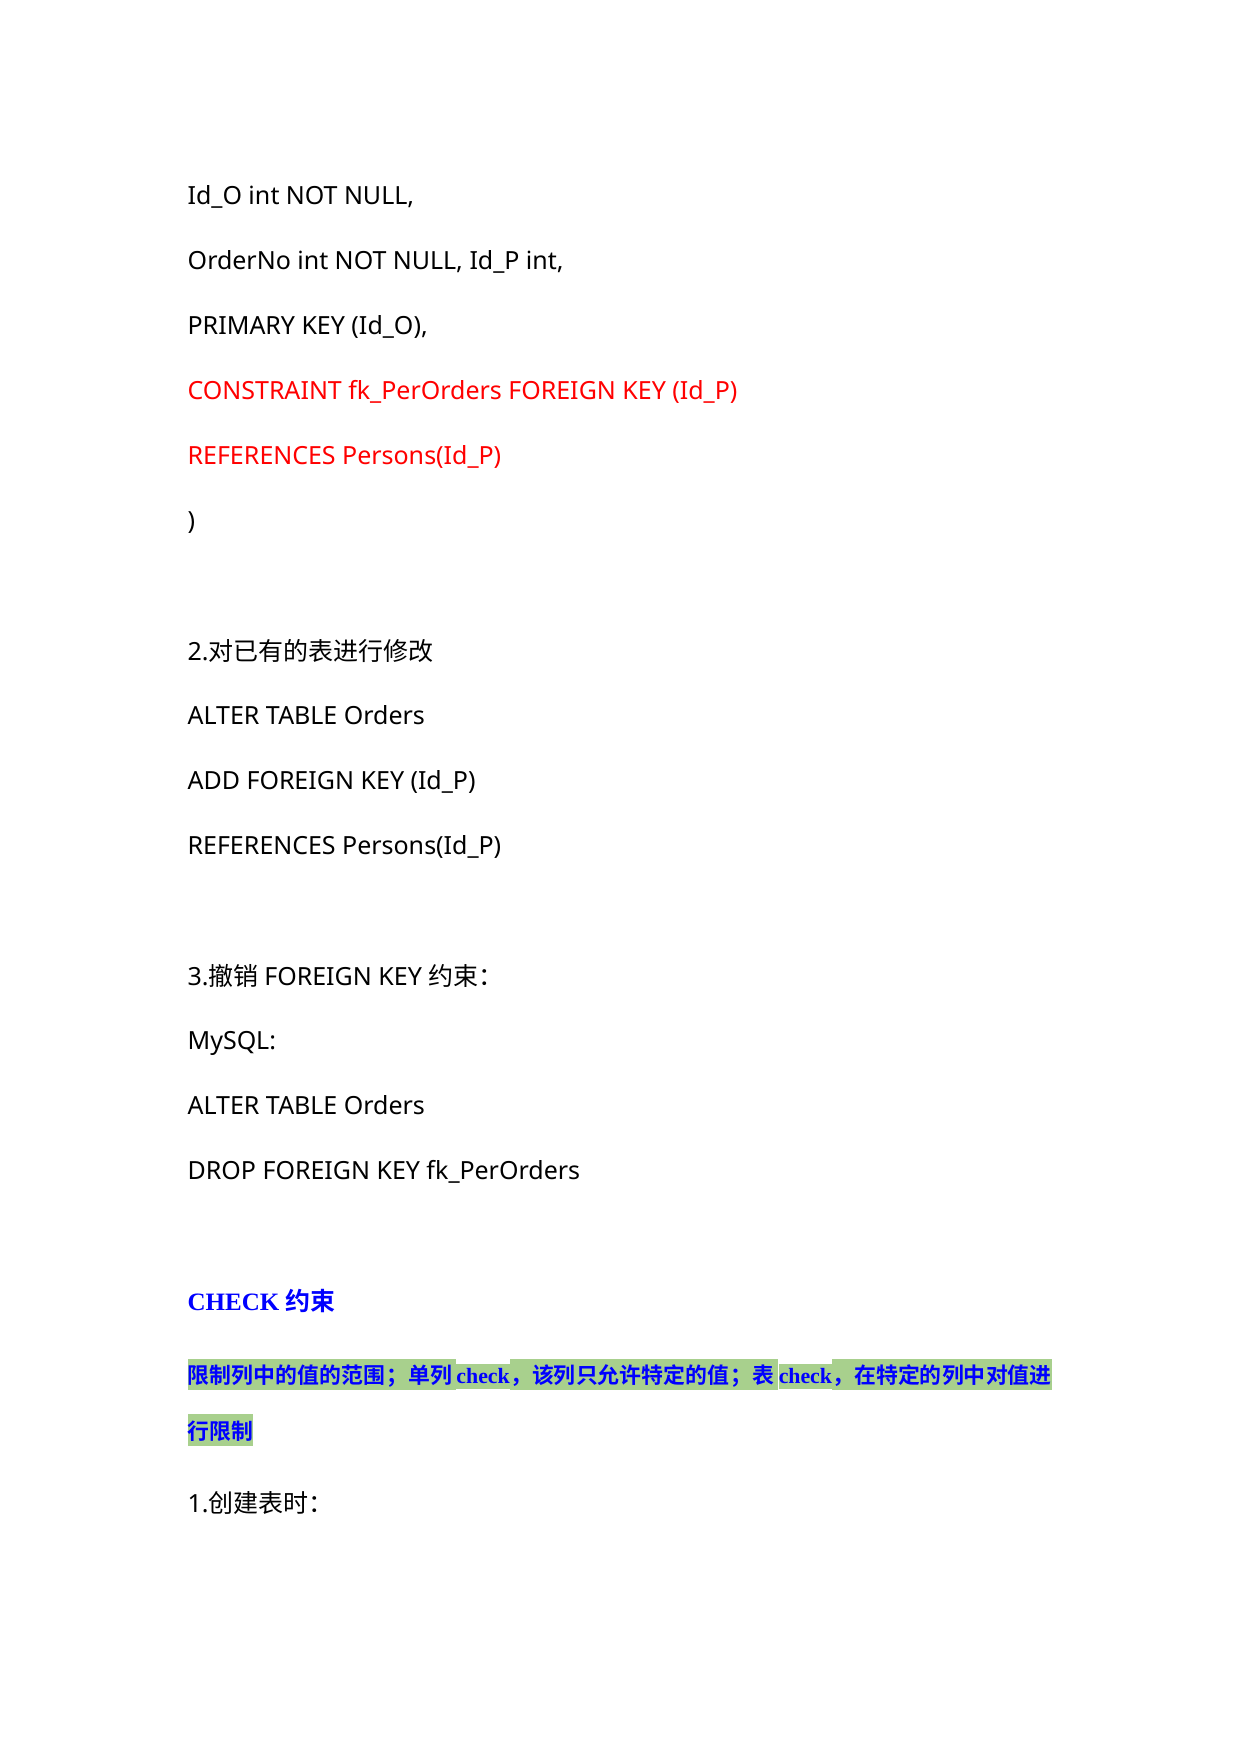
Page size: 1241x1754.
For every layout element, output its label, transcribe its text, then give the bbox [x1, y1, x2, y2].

text ADD FOREIGN KEY (Id_P) [187, 747, 1053, 812]
text CONSTRAINT fk_PerOrders FOREIGN KEY (Id_P) [187, 357, 1053, 422]
text ALTER TABLE Orders [187, 682, 1053, 747]
text Id_O int NOT NULL, [187, 162, 1053, 227]
text 1.创建表时： [187, 1469, 1053, 1534]
text MySQL: [187, 1007, 1053, 1072]
text OrderNo int NOT NULL, Id_P int, [187, 227, 1053, 292]
title 限制列中的值的范围；单列check，该列只允许特定的值；表check，在特定的列中对值进行限制 [187, 1358, 1053, 1446]
text REFERENCES Persons(Id_P) [187, 422, 1053, 487]
text ALTER TABLE Orders [187, 1072, 1053, 1137]
text PRIMARY KEY (Id_O), [187, 292, 1053, 357]
title CHECK 约束 [187, 1267, 1053, 1332]
text REFERENCES Persons(Id_P) [187, 812, 1053, 877]
text DROP FOREIGN KEY fk_PerOrders [187, 1137, 1053, 1202]
text 3.撤销 FOREIGN KEY 约束： [187, 942, 1053, 1007]
list 2.对已有的表进行修改 [187, 617, 1053, 682]
text ) [187, 487, 1053, 552]
